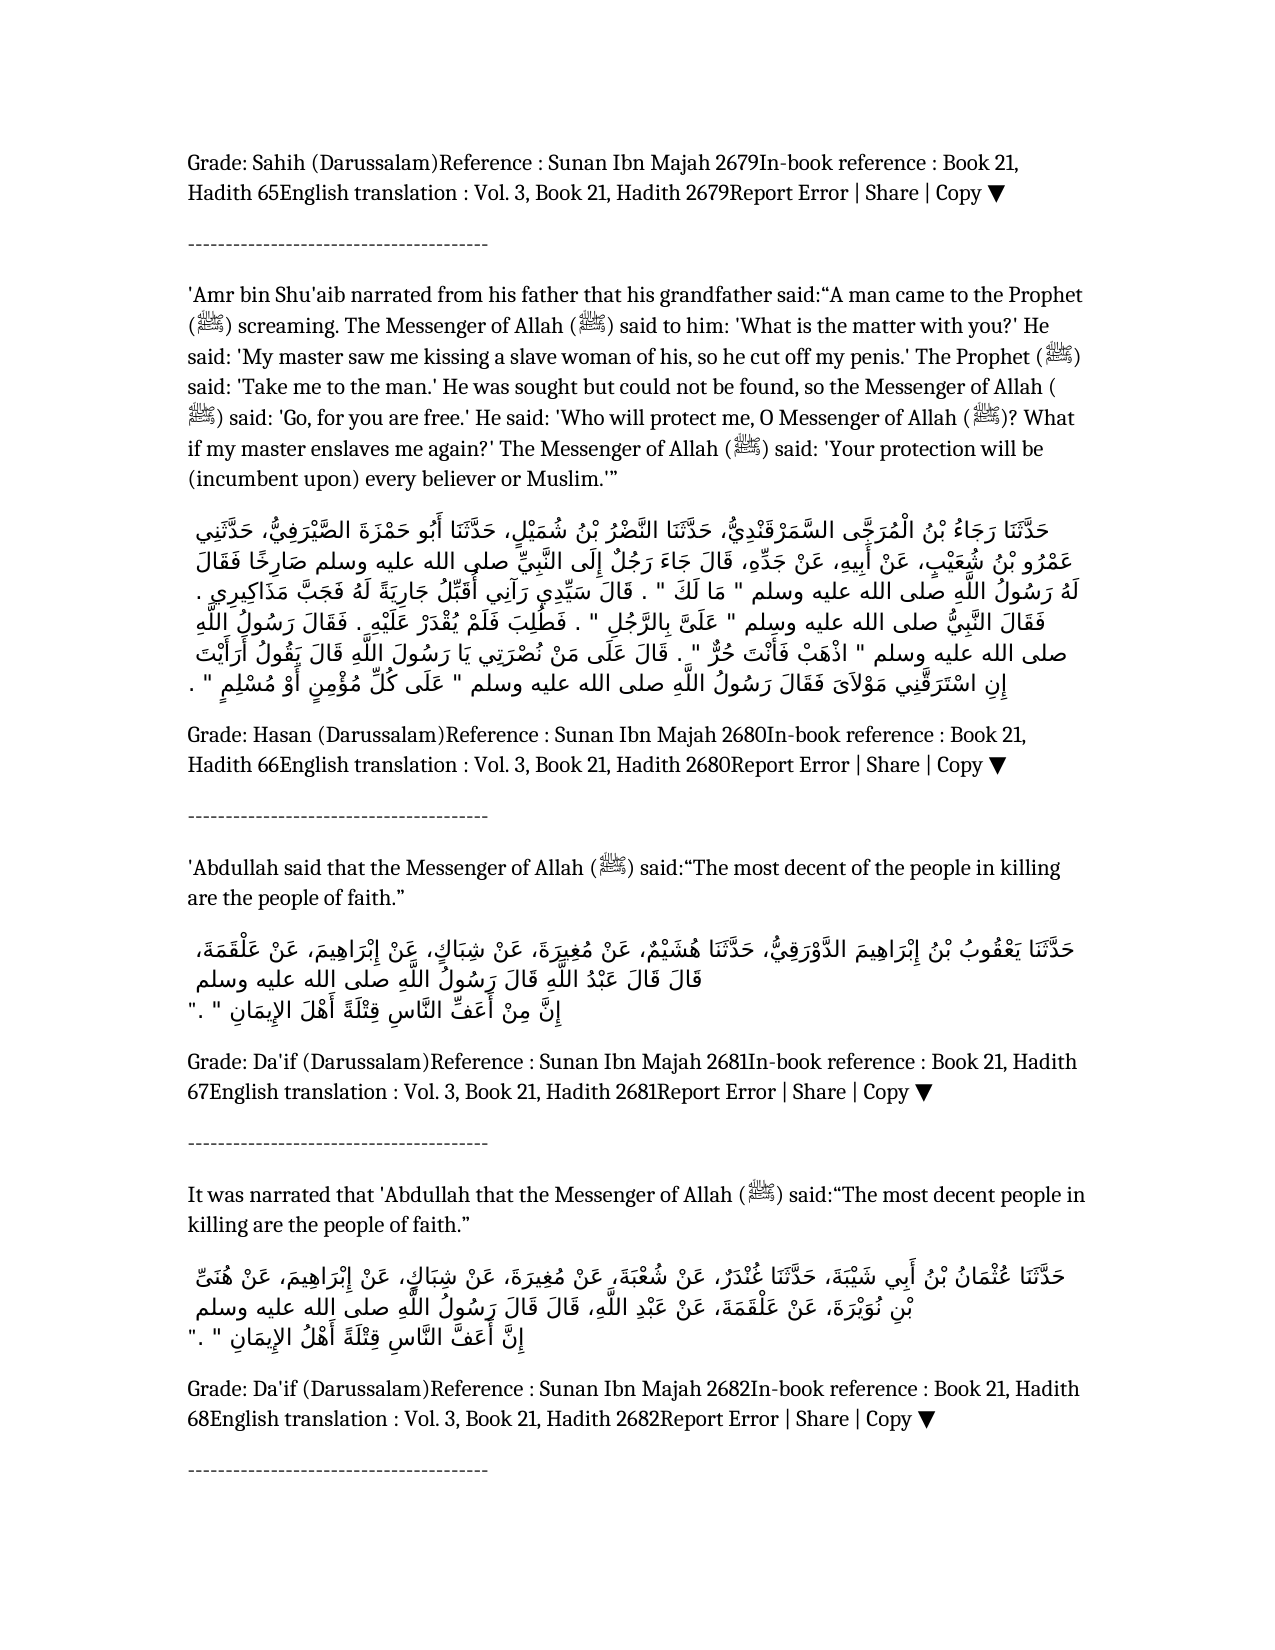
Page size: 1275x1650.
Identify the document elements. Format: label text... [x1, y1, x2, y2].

text حَدَّثَنَا رَجَاءُ بْنُ الْمُرَجَّى السَّمَرْقَنْدِيُّ، حَدَّثَنَا النَّضْرُ بْنُ شُمَيْلٍ، حَدَّثَنَا أَبُو حَمْزَةَ الصَّيْرَفِيُّ، حَدَّثَنِي عَمْرُو بْنُ شُعَيْبٍ، عَنْ أَبِيهِ، عَنْ جَدِّهِ، قَالَ جَاءَ رَجُلٌ إِلَى النَّبِيِّ صلى الله عليه وسلم صَارِخًا فَقَالَ لَهُ رَسُولُ اللَّهِ صلى الله عليه وسلم ‏"‏ مَا لَكَ ‏"‏ ‏.‏ قَالَ سَيِّدِي رَآنِي أُقَبِّلُ جَارِيَةً لَهُ فَجَبَّ مَذَاكِيرِي ‏.‏ فَقَالَ النَّبِيُّ صلى الله عليه وسلم ‏"‏ عَلَىَّ بِالرَّجُلِ ‏"‏ ‏.‏ فَطُلِبَ فَلَمْ يُقْدَرْ عَلَيْهِ ‏.‏ فَقَالَ رَسُولُ اللَّهِ صلى الله عليه وسلم ‏"‏ اذْهَبْ فَأَنْتَ حُرٌّ ‏"‏ ‏.‏ قَالَ عَلَى مَنْ نُصْرَتِي يَا رَسُولَ اللَّهِ قَالَ يَقُولُ أَرَأَيْتَ إِنِ اسْتَرَقَّنِي مَوْلاَىَ فَقَالَ رَسُولُ اللَّهِ صلى الله عليه وسلم ‏"‏ عَلَى كُلِّ مُؤْمِنٍ أَوْ مُسْلِمٍ ‏"‏ ‏.‏ [187, 517, 1087, 697]
text ---------------------------------------- [187, 803, 1087, 829]
text حَدَّثَنَا عُثْمَانُ بْنُ أَبِي شَيْبَةَ، حَدَّثَنَا غُنْدَرٌ، عَنْ شُعْبَةَ، عَنْ مُغِيرَةَ، عَنْ شِبَاكٍ، عَنْ إِبْرَاهِيمَ، عَنْ هُنَىِّ بْنِ نُوَيْرَةَ، عَنْ عَلْقَمَةَ، عَنْ عَبْدِ اللَّهِ، قَالَ قَالَ رَسُولُ اللَّهِ صلى الله عليه وسلم ‏ "‏ إِنَّ أَعَفَّ النَّاسِ قِتْلَةً أَهْلُ الإِيمَانِ ‏"‏ ‏.‏ [187, 1263, 1087, 1351]
text حَدَّثَنَا يَعْقُوبُ بْنُ إِبْرَاهِيمَ الدَّوْرَقِيُّ، حَدَّثَنَا هُشَيْمٌ، عَنْ مُغِيرَةَ، عَنْ شِبَاكٍ، عَنْ إِبْرَاهِيمَ، عَنْ عَلْقَمَةَ، قَالَ قَالَ عَبْدُ اللَّهِ قَالَ رَسُولُ اللَّهِ صلى الله عليه وسلم ‏ "‏ إِنَّ مِنْ أَعَفِّ النَّاسِ قِتْلَةً أَهْلَ الإِيمَانِ ‏"‏ ‏.‏ [187, 936, 1087, 1024]
text Grade: Sahih (Darussalam)Reference : Sunan Ibn Majah 2679In-book reference : Book 21, Hadith 65English translation : Vol. 3, Book 21, Hadith 2679Report Error | Share | Copy ▼ [187, 150, 1087, 207]
text Grade: Da'if (Darussalam)Reference : Sunan Ibn Majah 2681In-book reference : Book 21, Hadith 67English translation : Vol. 3, Book 21, Hadith 2681Report Error | Share | Copy ▼ [187, 1049, 1087, 1105]
text Grade: Hasan (Darussalam)Reference : Sunan Ibn Majah 2680In-book reference : Book 21, Hadith 66English translation : Vol. 3, Book 21, Hadith 2680Report Error | Share | Copy ▼ [187, 722, 1087, 778]
text ---------------------------------------- [187, 231, 1087, 258]
text ---------------------------------------- [187, 1457, 1087, 1483]
text ---------------------------------------- [187, 1130, 1087, 1156]
text Grade: Da'if (Darussalam)Reference : Sunan Ibn Majah 2682In-book reference : Book 21, Hadith 68English translation : Vol. 3, Book 21, Hadith 2682Report Error | Share | Copy ▼ [187, 1376, 1087, 1432]
text 'Abdullah said that the Messenger of Allah (ﷺ) said:“The most decent of the people in killing are the people of faith.” [187, 854, 1087, 911]
text 'Amr bin Shu'aib narrated from his father that his grandfather said:“A man came to the Prophet (ﷺ) screaming. The Messenger of Allah (ﷺ) said to him: 'What is the matter with you?' He said: 'My master saw me kissing a slave woman of his, so he cut off my penis.' The Prophet (ﷺ) said: 'Take me to the man.' He was sought but could not be found, so the Messenger of Allah (ﷺ) said: 'Go, for you are free.' He said: 'Who will protect me, O Messenger of Allah (ﷺ)? What if my master enslaves me again?' The Messenger of Allah (ﷺ) said: 'Your protection will be (incumbent upon) every believer or Muslim.'” [187, 282, 1087, 492]
text It was narrated that 'Abdullah that the Messenger of Allah (ﷺ) said:“The most decent people in killing are the people of faith.” [187, 1181, 1087, 1238]
